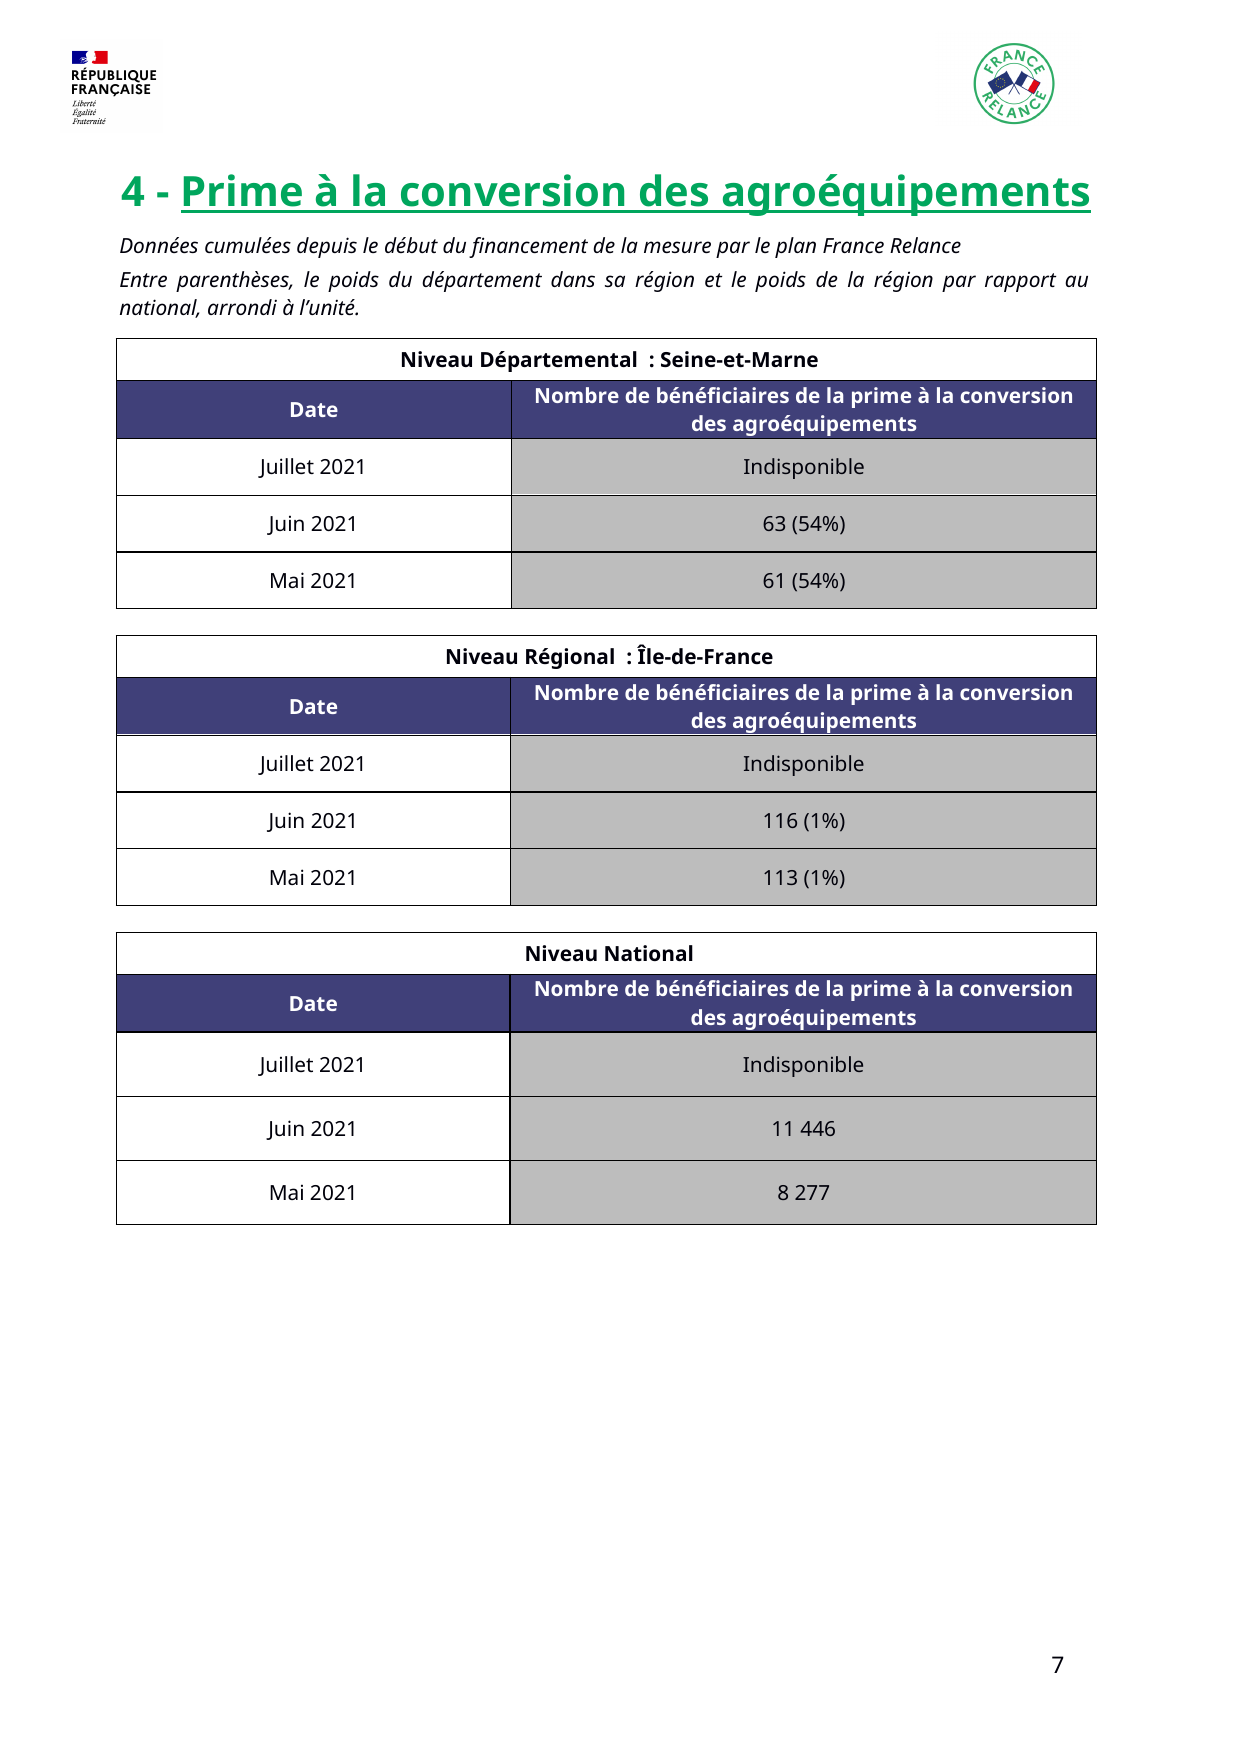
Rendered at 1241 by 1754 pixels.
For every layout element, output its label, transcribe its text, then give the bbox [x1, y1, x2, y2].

table_cell Indisponible [511, 1033, 1096, 1096]
table_cell Juin 2021 [117, 496, 511, 551]
table_cell Juin 2021 [117, 793, 510, 848]
table_cell Date [117, 381, 511, 438]
table_cell Juin 2021 [117, 1097, 509, 1160]
table_header Niveau Régional : Île-de-France [117, 636, 1096, 677]
subtitle 4 - Prime à la conversion des agroéquipements [119, 162, 1094, 219]
table_cell Juillet 2021 [117, 736, 510, 791]
table_cell Indisponible [511, 736, 1096, 791]
table_cell Nombre de bénéficiaires de la prime à la conversion des agroéquipements [512, 381, 1096, 438]
picture [60, 39, 164, 133]
table_cell Indisponible [512, 439, 1096, 494]
picture [935, 31, 1082, 126]
table_cell 11 446 [511, 1097, 1096, 1160]
table_header Niveau National [117, 933, 1096, 973]
table_header Niveau Départemental : Seine-et-Marne [117, 339, 1096, 380]
table_cell Mai 2021 [117, 1161, 509, 1224]
text Entre parenthèses, le poids du département dans sa région et le poids de la région par rapport au national, arrondi à l’unité. [119, 265, 1094, 322]
table_cell Date [117, 678, 510, 734]
table_cell 113 (1%) [511, 849, 1096, 905]
table_cell 116 (1%) [511, 793, 1096, 848]
table_cell 8 277 [511, 1161, 1096, 1224]
table_cell Mai 2021 [117, 849, 510, 905]
table_cell Juillet 2021 [117, 1033, 509, 1096]
table_cell Date [117, 975, 509, 1031]
table_cell Mai 2021 [117, 553, 511, 608]
text Données cumulées depuis le début du financement de la mesure par le plan France Relance [119, 231, 1094, 260]
table_cell 63 (54%) [512, 496, 1096, 551]
table_cell Nombre de bénéficiaires de la prime à la conversion des agroéquipements [511, 678, 1096, 734]
table_cell 61 (54%) [512, 553, 1096, 608]
table_cell Juillet 2021 [117, 439, 511, 494]
table_cell Nombre de bénéficiaires de la prime à la conversion des agroéquipements [511, 975, 1096, 1031]
